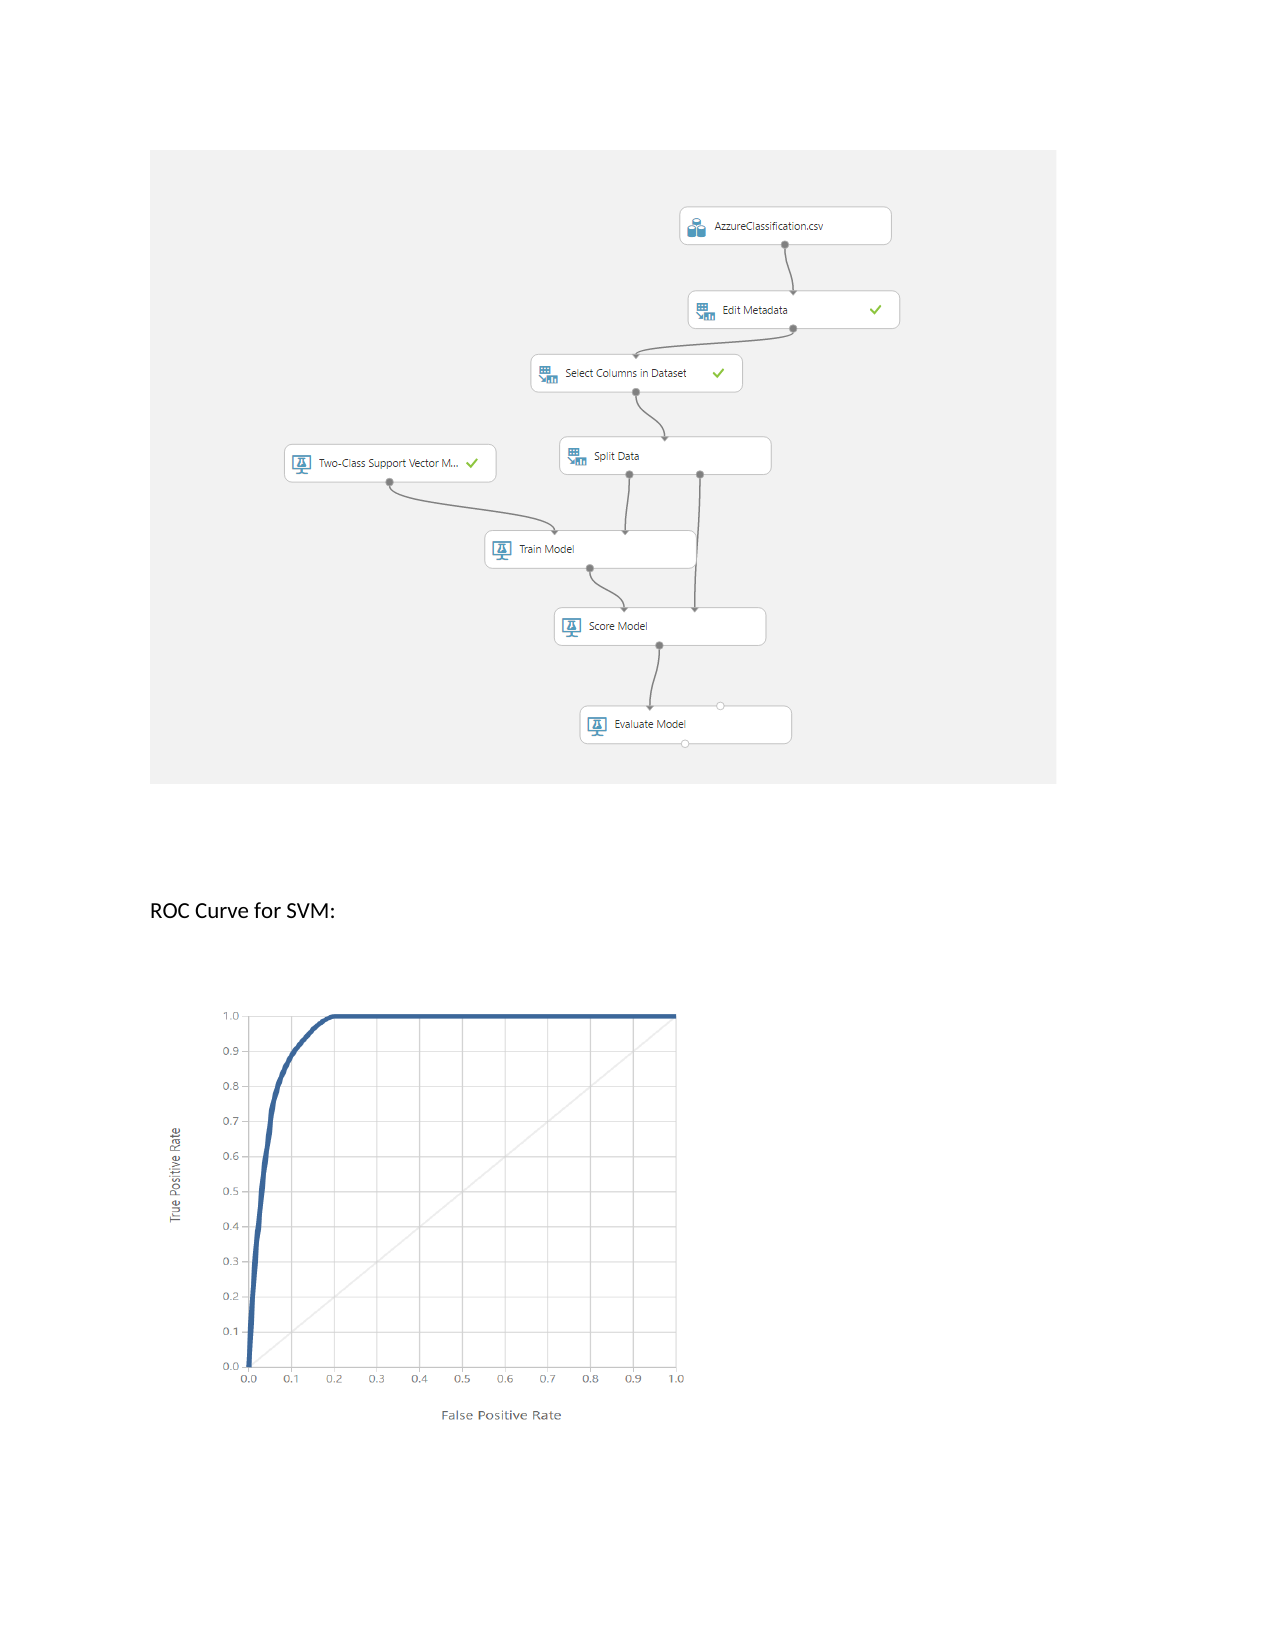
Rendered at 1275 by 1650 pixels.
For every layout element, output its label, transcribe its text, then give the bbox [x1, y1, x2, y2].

text ROC Curve for SVM: [150, 896, 1125, 924]
picture [150, 990, 722, 1428]
picture [150, 150, 1057, 784]
